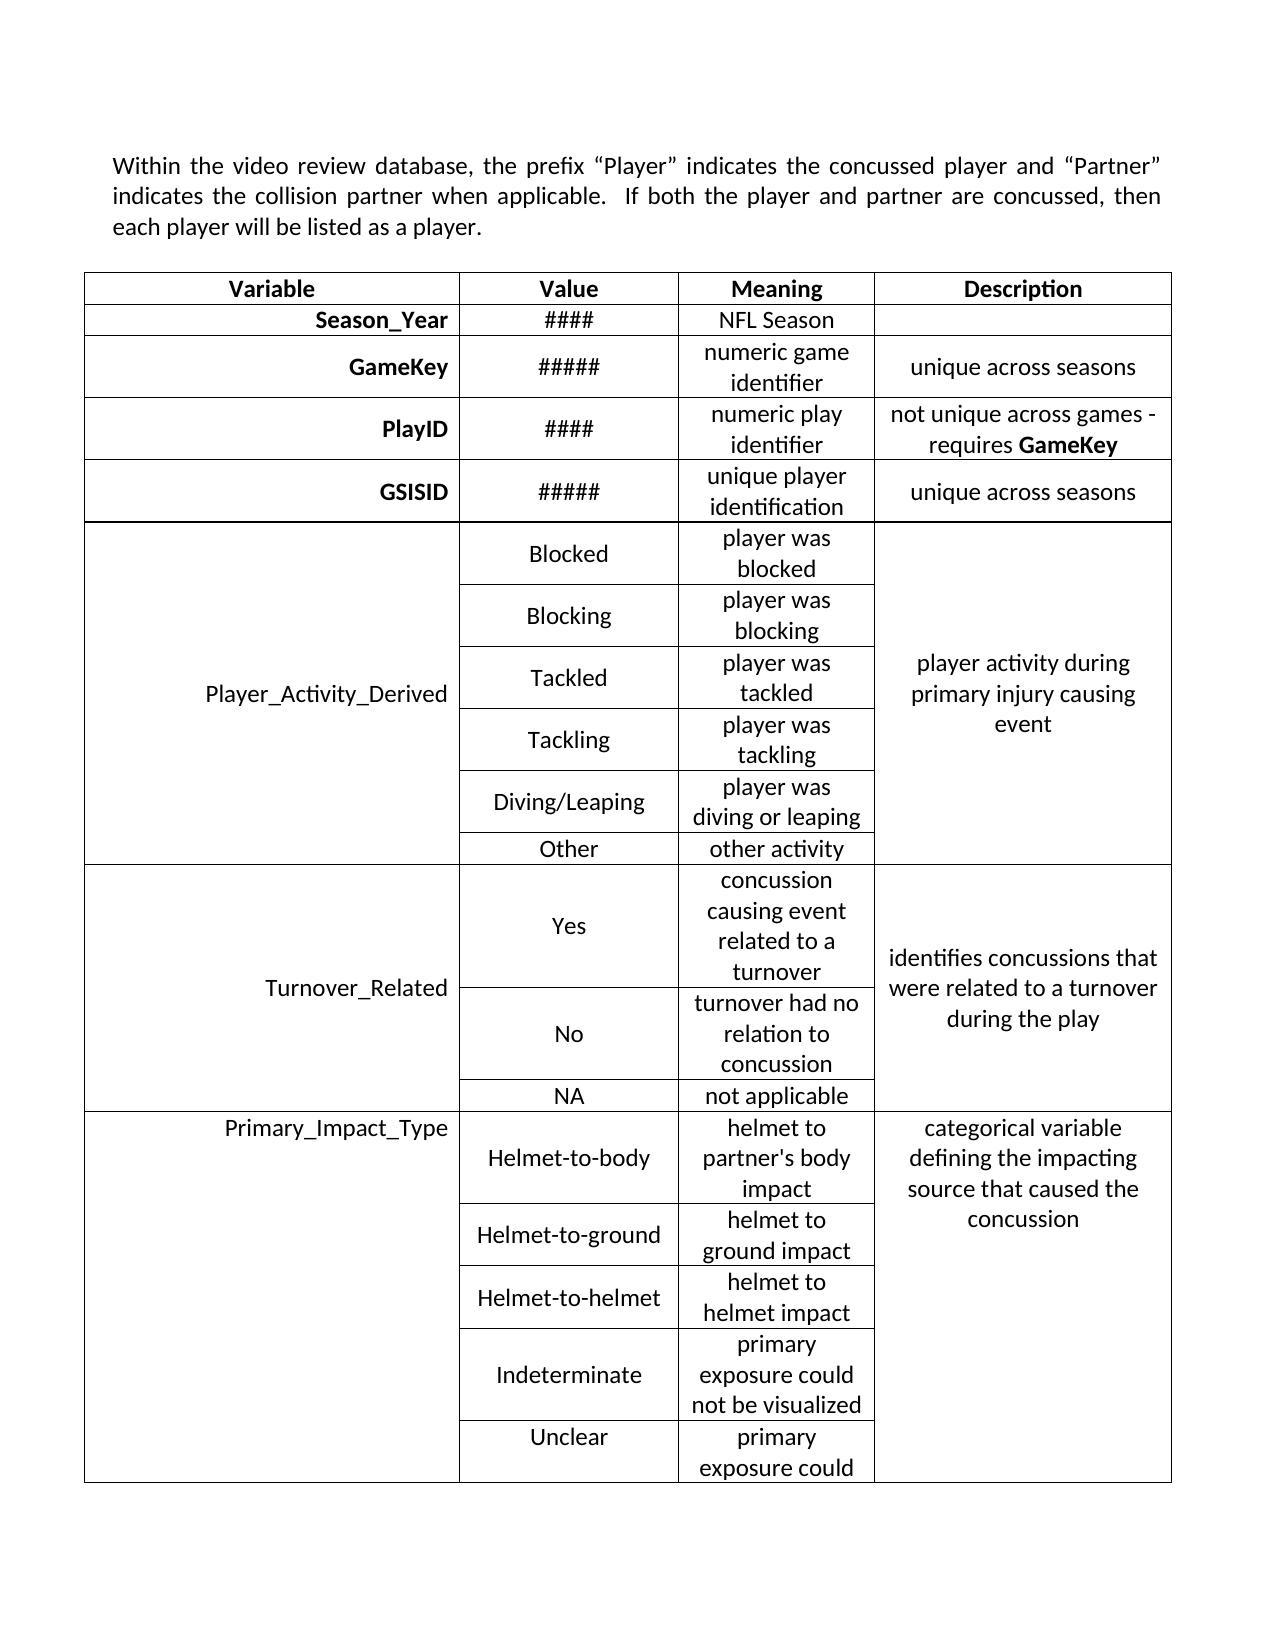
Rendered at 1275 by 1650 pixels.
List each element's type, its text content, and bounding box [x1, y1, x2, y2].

table_cell primary exposure could not be visualized [679, 1329, 874, 1420]
table_cell Turnover_Related [85, 865, 459, 1111]
table_cell #### [460, 398, 678, 459]
table_cell numeric play identifier [679, 398, 874, 459]
table_cell other activity [679, 833, 874, 863]
table_cell turnover had no relation to concussion [679, 988, 874, 1079]
table_cell unique across seasons [875, 460, 1171, 521]
table_cell Blocking [460, 585, 678, 646]
table_cell concussion causing event related to a turnover [679, 865, 874, 987]
table_cell [875, 305, 1171, 335]
table_cell helmet to helmet impact [679, 1266, 874, 1327]
table_cell player was blocking [679, 585, 874, 646]
table_header Description [875, 273, 1171, 304]
table_cell Blocked [460, 523, 678, 583]
table_cell Season_Year [85, 305, 459, 335]
table_cell Helmet-to-helmet [460, 1266, 678, 1327]
table_cell player was blocked [679, 523, 874, 583]
table_cell player activity during primary injury causing event [875, 523, 1171, 863]
table_cell NA [460, 1080, 678, 1111]
table_cell Yes [460, 865, 678, 987]
text Within the video review database, the prefix “Player” indicates the concussed player and “Partner” indicates the collision partner when applicable. If both the player and partner are concussed, then each player will be listed as a player. [112, 150, 1162, 242]
table_cell No [460, 988, 678, 1079]
table_cell not applicable [679, 1080, 874, 1111]
table_cell Diving/Leaping [460, 771, 678, 832]
table_cell player was tackling [679, 709, 874, 770]
table_cell Primary_Impact_Type [85, 1112, 459, 1482]
table_cell GameKey [85, 336, 459, 397]
table_cell Player_Activity_Derived [85, 523, 459, 863]
table_cell ##### [460, 460, 678, 521]
table_cell player was diving or leaping [679, 771, 874, 832]
table_cell categorical variable defining the impacting source that caused the concussion [875, 1112, 1171, 1482]
table_cell Other [460, 833, 678, 863]
table_cell unique player identification [679, 460, 874, 521]
table_cell NFL Season [679, 305, 874, 335]
table_cell Indeterminate [460, 1329, 678, 1420]
table_cell Tackled [460, 647, 678, 708]
table_cell Unclear [460, 1421, 678, 1482]
table_cell numeric game identifier [679, 336, 874, 397]
table_cell identifies concussions that were related to a turnover during the play [875, 865, 1171, 1111]
table_cell helmet to ground impact [679, 1204, 874, 1265]
table_cell Tackling [460, 709, 678, 770]
table_cell Helmet-to-body [460, 1112, 678, 1203]
table_cell not unique across games - requires GameKey [875, 398, 1171, 459]
table_cell GSISID [85, 460, 459, 521]
table_cell Helmet-to-ground [460, 1204, 678, 1265]
table_header Variable [85, 273, 459, 304]
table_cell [679, 1421, 874, 1482]
table_cell #### [460, 305, 678, 335]
table_cell helmet to partner's body impact [679, 1112, 874, 1203]
table_cell ##### [460, 336, 678, 397]
table_cell player was tackled [679, 647, 874, 708]
table_cell PlayID [85, 398, 459, 459]
table_header Meaning [679, 273, 874, 304]
table_cell unique across seasons [875, 336, 1171, 397]
table_header Value [460, 273, 678, 304]
